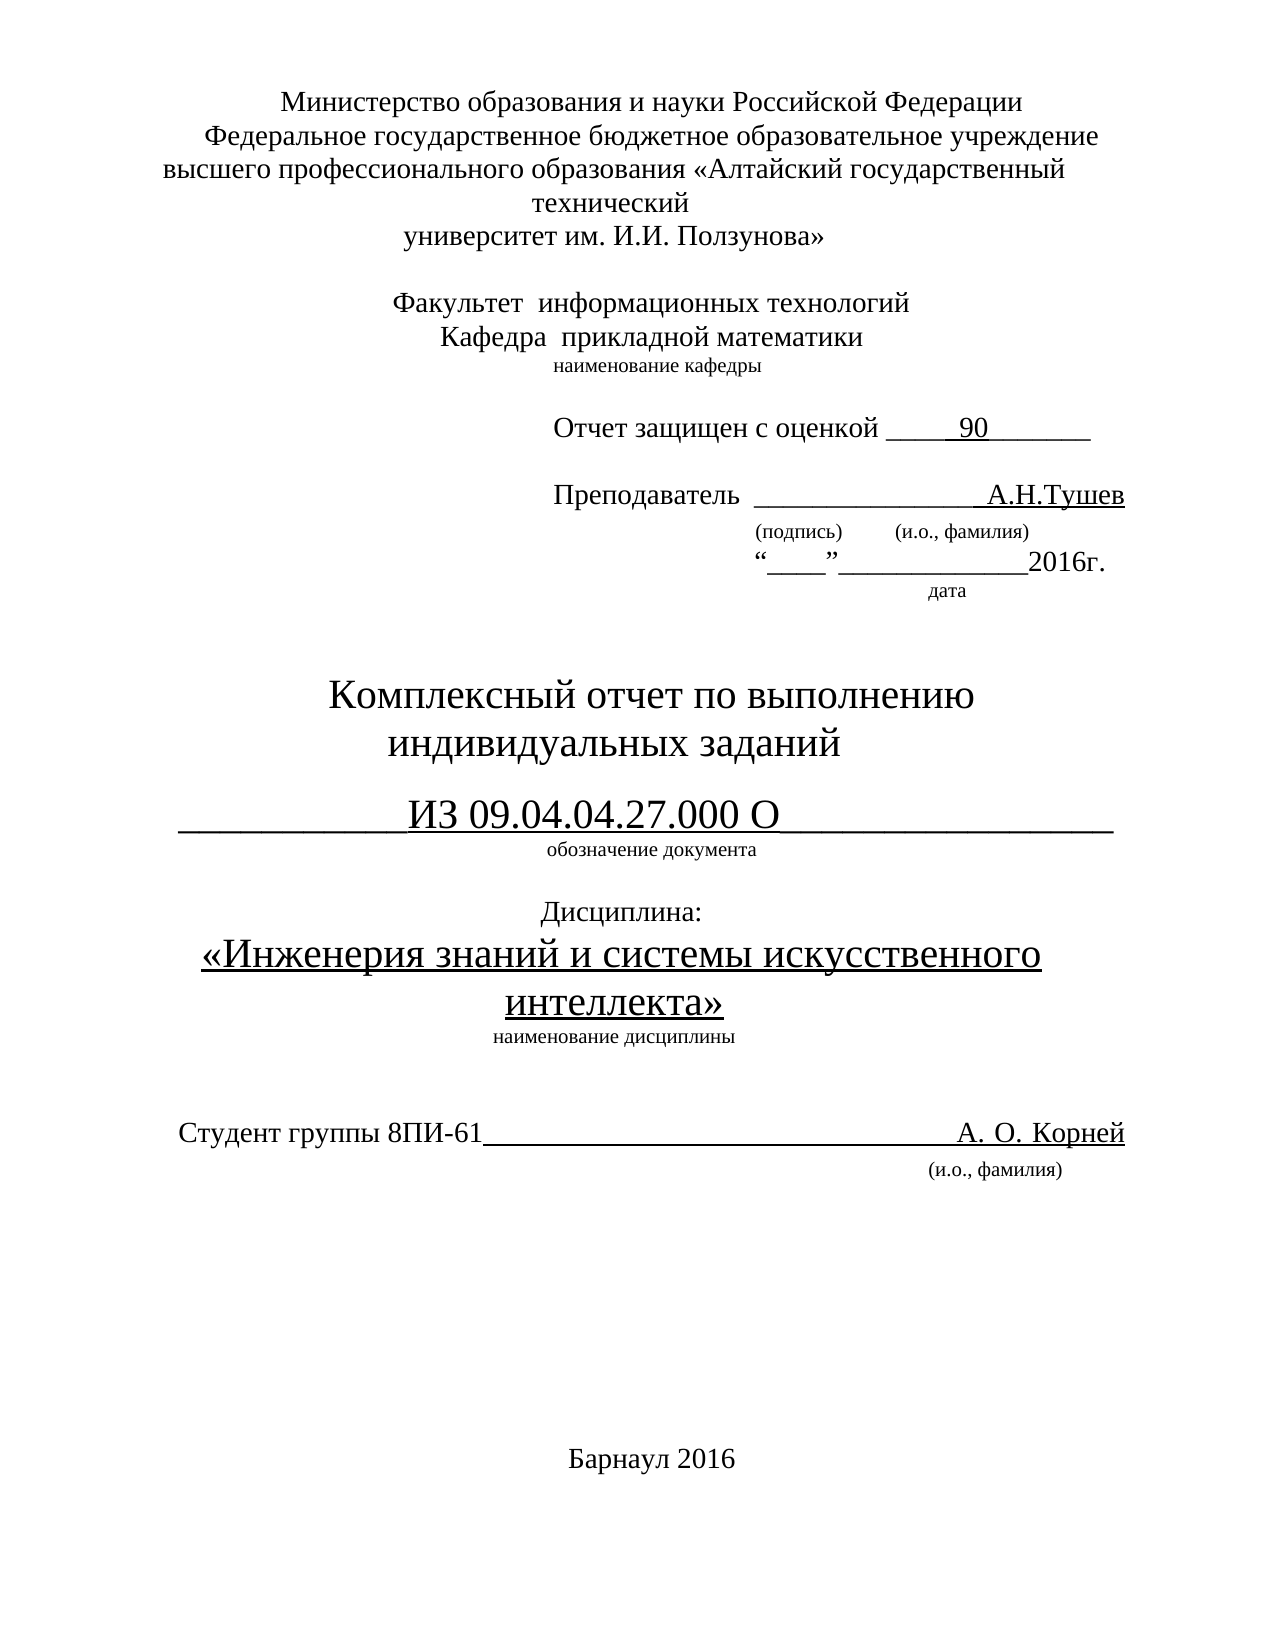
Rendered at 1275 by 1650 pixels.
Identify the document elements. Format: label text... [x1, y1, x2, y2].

text Барнаул 2016 [103, 1441, 1125, 1474]
text наименование дисциплины [103, 1024, 1125, 1048]
text дата [103, 578, 1125, 602]
text Кафедра прикладной математики [103, 319, 1125, 353]
text Отчет защищен с оценкой _____90_______ [103, 410, 1125, 444]
text “____”_____________2016г. [103, 544, 1125, 578]
text наименование кафедры [103, 353, 1125, 377]
text ___________ИЗ 09.04.04.27.000 О________________ [103, 789, 1125, 837]
text Факультет информационных технологий [103, 286, 1125, 319]
text Преподаватель _______________ А.Н.Тушев (подпись) (и.о., фамилия) [103, 477, 1125, 544]
text Федеральное государственное бюджетное образовательное учреждение высшего профессионального образования «Алтайский государственный технический университет им. И.И. Ползунова» [103, 118, 1125, 252]
text Студент группы 8ПИ-61 А. О. Корней (и.о., фамилия) [103, 1115, 1125, 1182]
text «Инженерия знаний и системы искусственного интеллекта» [103, 928, 1125, 1024]
text Комплексный отчет по выполнению индивидуальных заданий [103, 669, 1125, 765]
text Министерство образования и науки Российской Федерации [103, 84, 1125, 118]
text обозначение документа [103, 837, 1125, 861]
text Дисциплина: [103, 894, 1125, 928]
